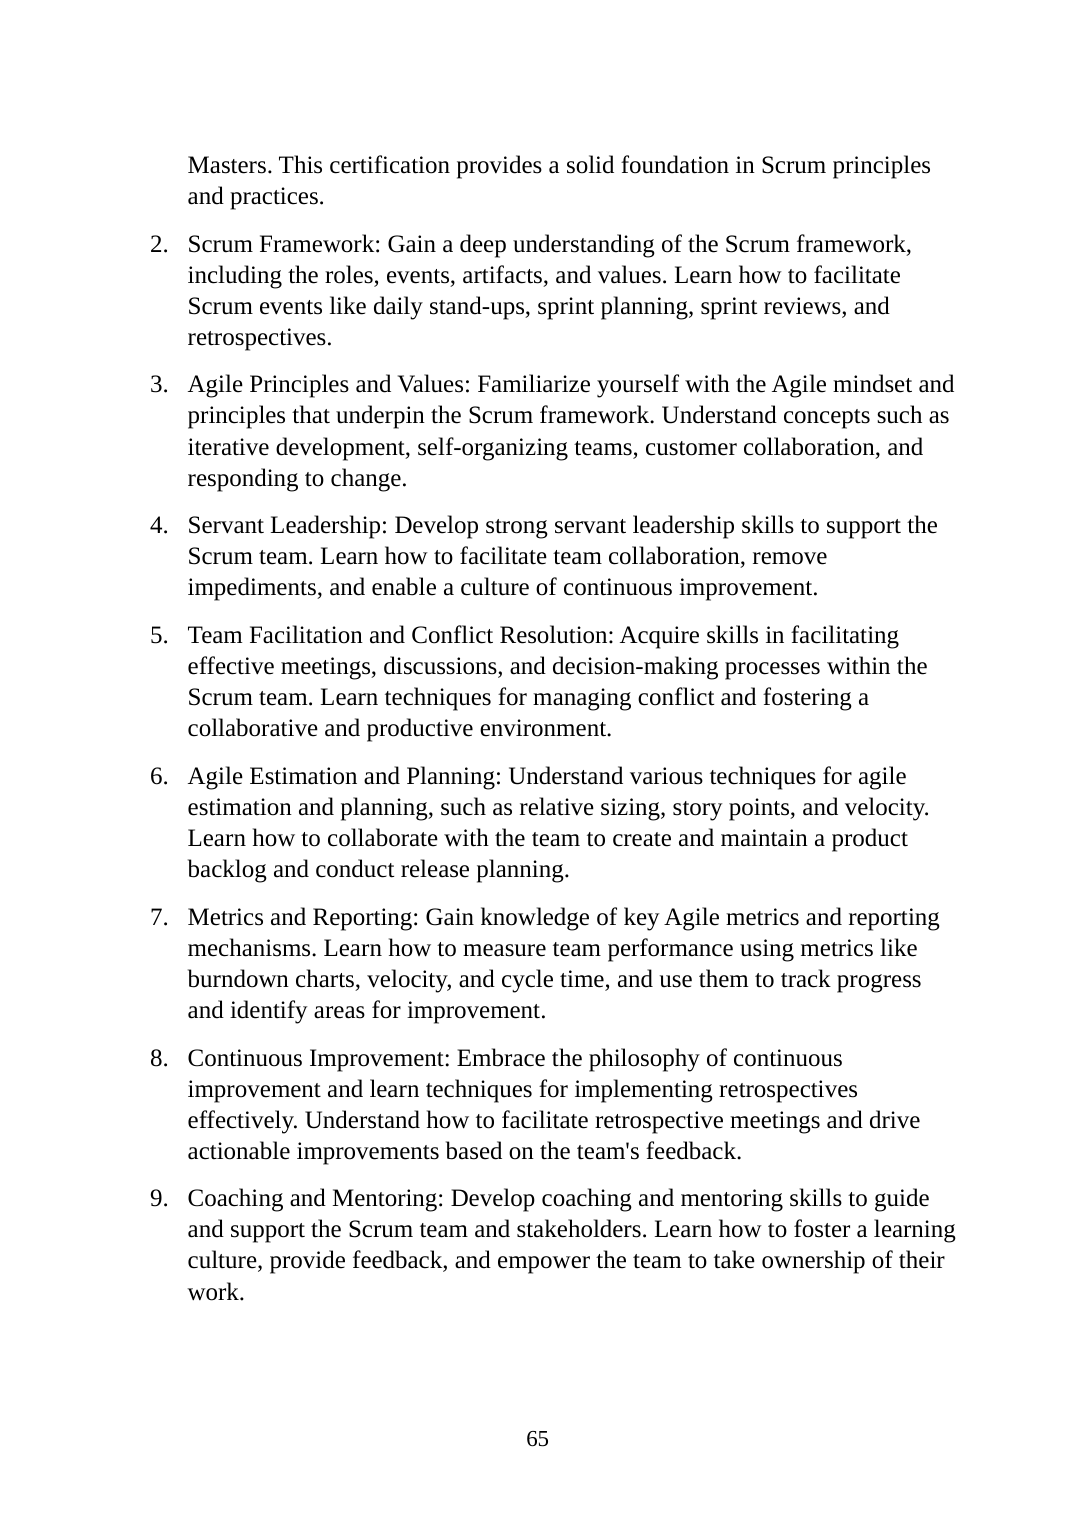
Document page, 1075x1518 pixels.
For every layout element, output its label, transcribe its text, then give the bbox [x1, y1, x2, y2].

list Agile Estimation and Planning: Understand various techniques for agile estimation and planning, such as relative sizing, story points, and velocity. Learn how to collaborate with the team to create and maintain a product backlog and conduct release planning. [150, 761, 962, 883]
list Agile Principles and Values: Familiarize yourself with the Agile mindset and principles that underpin the Scrum framework. Understand concepts such as iterative development, self-organizing teams, customer collaboration, and responding to change. [150, 369, 962, 491]
list Continuous Improvement: Embrace the philosophy of continuous improvement and learn techniques for implementing retrospectives effectively. Understand how to facilitate retrospective meetings and drive actionable improvements based on the team's feedback. [150, 1043, 962, 1164]
list Coaching and Mentoring: Develop coaching and mentoring skills to guide and support the Scrum team and stakeholders. Learn how to foster a learning culture, provide feedback, and empower the team to take ownership of their work. [150, 1183, 962, 1305]
list Scrum Framework: Gain a deep understanding of the Scrum framework, including the roles, events, artifacts, and values. Learn how to facilitate Scrum events like daily stand-ups, sprint planning, sprint reviews, and retrospectives. [150, 229, 962, 351]
list Servant Leadership: Develop strong servant leadership skills to support the Scrum team. Learn how to facilitate team collaboration, remove impediments, and enable a culture of continuous improvement. [150, 510, 962, 601]
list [150, 150, 962, 210]
list Team Facilitation and Conflict Resolution: Acquire skills in facilitating effective meetings, discussions, and decision-making processes within the Scrum team. Learn techniques for managing conflict and fostering a collaborative and productive environment. [150, 620, 962, 742]
list Metrics and Reporting: Gain knowledge of key Agile metrics and reporting mechanisms. Learn how to measure team performance using metrics like burndown charts, velocity, and cycle time, and use them to track progress and identify areas for improvement. [150, 902, 962, 1024]
